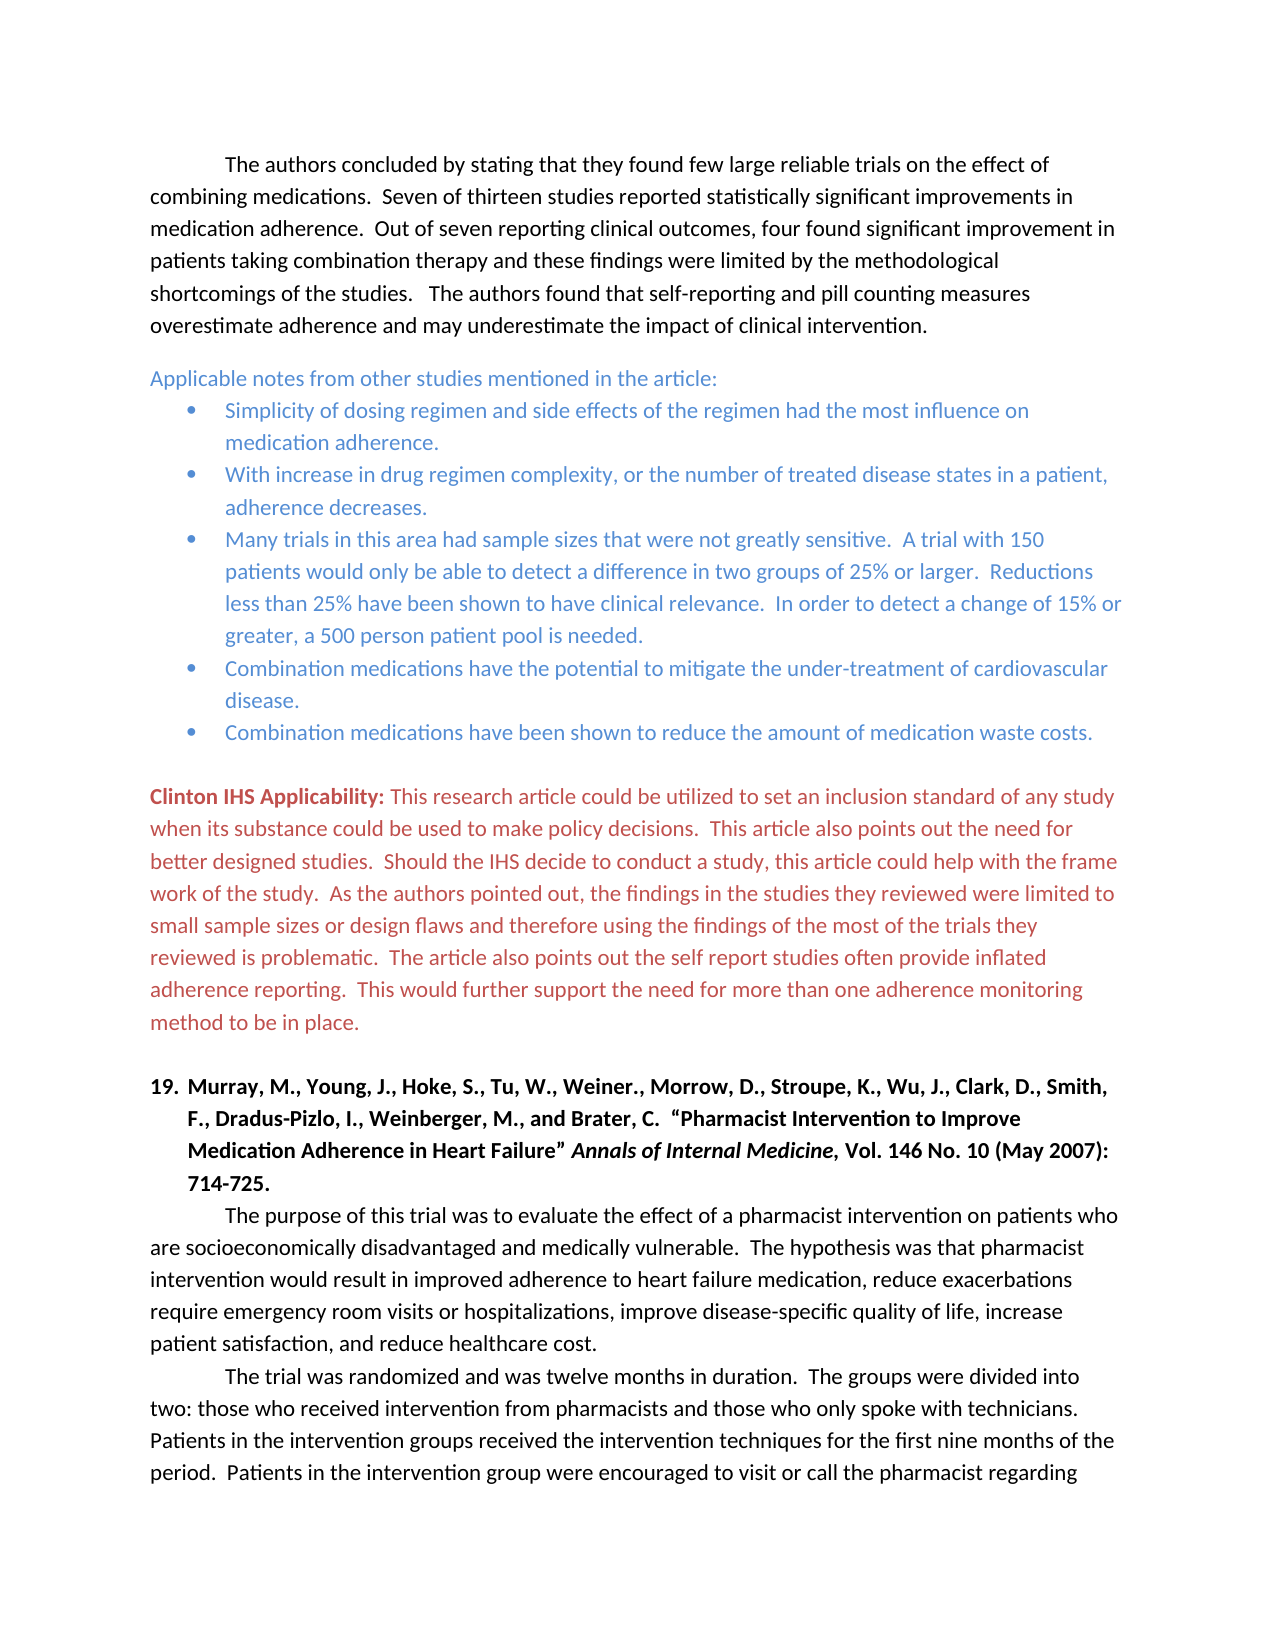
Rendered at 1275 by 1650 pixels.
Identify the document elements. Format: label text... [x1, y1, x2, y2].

list Simplicity of dosing regimen and side effects of the regimen had the most influence on medication adherence. [187, 396, 1125, 456]
text The purpose of this trial was to evaluate the effect of a pharmacist intervention on patients who are socioeconomically disadvantaged and medically vulnerable. The hypothesis was that pharmacist intervention would result in improved adherence to heart failure medication, reduce exacerbations require emergency room visits or hospitalizations, improve disease-specific quality of life, increase patient satisfaction, and reduce healthcare cost. [150, 1201, 1125, 1358]
text Applicable notes from other studies mentioned in the article: [150, 364, 1125, 392]
list Combination medications have been shown to reduce the amount of medication waste costs. [187, 718, 1125, 746]
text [150, 1362, 1125, 1486]
list With increase in drug regimen complexity, or the number of treated disease states in a patient, adherence decreases. [187, 461, 1125, 521]
list Many trials in this area had sample sizes that were not greatly sensitive. A trial with 150 patients would only be able to detect a difference in two groups of 25% or larger. Reductions less than 25% have been shown to have clinical relevance. In order to detect a change of 15% or greater, a 500 person patient pool is needed. [187, 525, 1125, 649]
list Murray, M., Young, J., Hoke, S., Tu, W., Weiner., Morrow, D., Stroupe, K., Wu, J., Clark, D., Smith, F., Dradus-Pizlo, I., Weinberger, M., and Brater, C. “Pharmacist Intervention to Improve Medication Adherence in Heart Failure” Annals of Internal Medicine, Vol. 146 No. 10 (May 2007): 714-725. [150, 1072, 1125, 1197]
text The authors concluded by stating that they found few large reliable trials on the effect of combining medications. Seven of thirteen studies reported statistically significant improvements in medication adherence. Out of seven reporting clinical outcomes, four found significant improvement in patients taking combination therapy and these findings were limited by the methodological shortcomings of the studies. The authors found that self-reporting and pill counting measures overestimate adherence and may underestimate the impact of clinical intervention. [150, 150, 1125, 339]
text Clinton IHS Applicability: This research article could be utilized to set an inclusion standard of any study when its substance could be used to make policy decisions. This article also points out the need for better designed studies. Should the IHS decide to conduct a study, this article could help with the frame work of the study. As the authors pointed out, the findings in the studies they reviewed were limited to small sample sizes or design flaws and therefore using the findings of the most of the trials they reviewed is problematic. The article also points out the self report studies often provide inflated adherence reporting. This would further support the need for more than one adherence monitoring method to be in place. [150, 782, 1125, 1036]
list Combination medications have the potential to mitigate the under-treatment of cardiovascular disease. [187, 654, 1125, 714]
